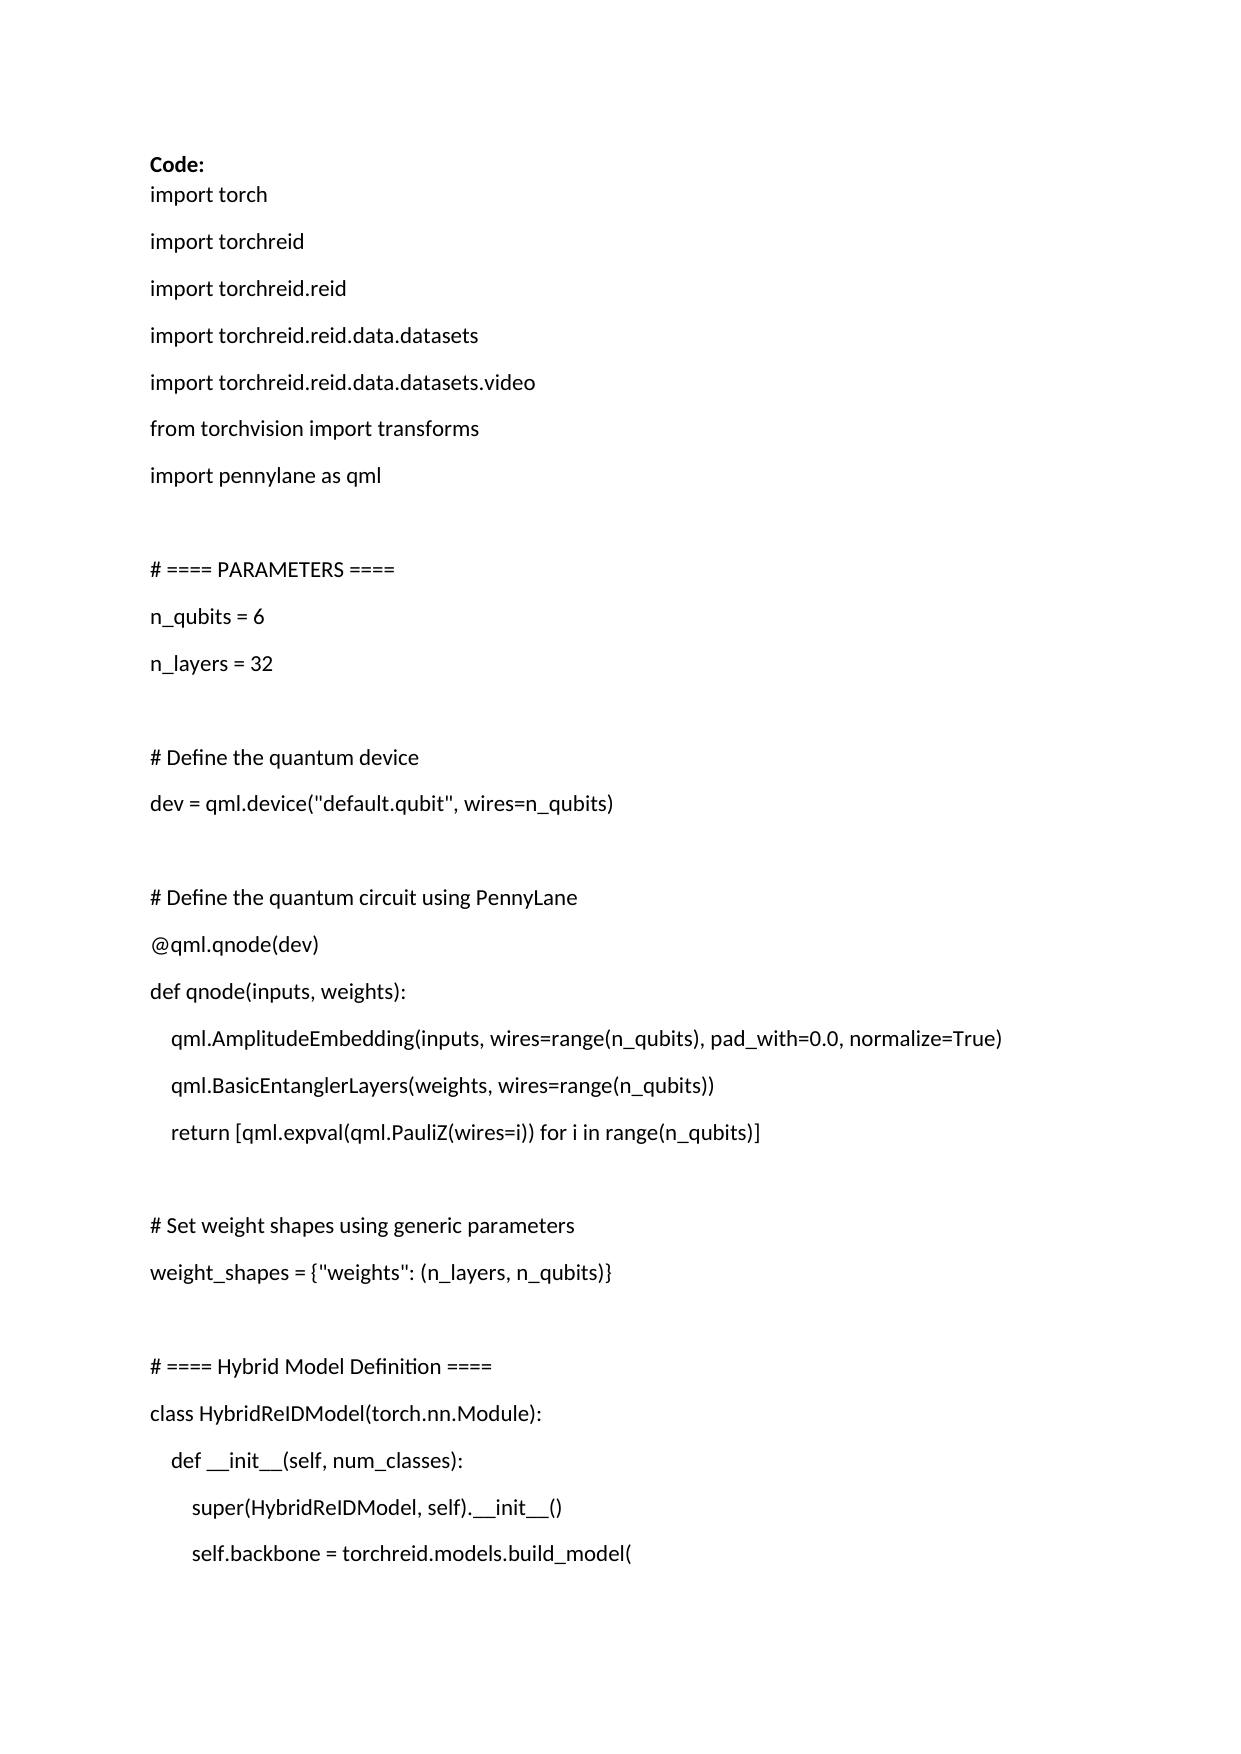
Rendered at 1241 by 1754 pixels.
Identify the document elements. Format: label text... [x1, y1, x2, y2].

text from torchvision import transforms [150, 414, 1090, 443]
text return [qml.expval(qml.PauliZ(wires=i)) for i in range(n_qubits)] [150, 1118, 1090, 1146]
text weight_shapes = {"weights": (n_layers, n_qubits)} [150, 1258, 1090, 1286]
text # Define the quantum device [150, 743, 1090, 771]
text qml.BasicEntanglerLayers(weights, wires=range(n_qubits)) [150, 1071, 1090, 1099]
text def qnode(inputs, weights): [150, 977, 1090, 1005]
text # ==== PARAMETERS ==== [150, 555, 1090, 583]
text n_layers = 32 [150, 649, 1090, 677]
text qml.AmplitudeEmbedding(inputs, wires=range(n_qubits), pad_with=0.0, normalize=True) [150, 1024, 1090, 1052]
text import torchreid.reid.data.datasets.video [150, 368, 1090, 396]
text # Set weight shapes using generic parameters [150, 1211, 1090, 1239]
text super(HybridReIDModel, self).__init__() [150, 1493, 1090, 1521]
text import pennylane as qml [150, 461, 1090, 489]
text import torchreid [150, 227, 1090, 255]
text @qml.qnode(dev) [150, 930, 1090, 958]
text def __init__(self, num_classes): [150, 1446, 1090, 1474]
text Code: import torch [150, 150, 1090, 208]
text n_qubits = 6 [150, 602, 1090, 630]
text import torchreid.reid [150, 274, 1090, 302]
text import torchreid.reid.data.datasets [150, 321, 1090, 349]
text dev = qml.device("default.qubit", wires=n_qubits) [150, 789, 1090, 818]
text # Define the quantum circuit using PennyLane [150, 883, 1090, 911]
text class HybridReIDModel(torch.nn.Module): [150, 1399, 1090, 1427]
text self.backbone = torchreid.models.build_model( [150, 1539, 1090, 1568]
text # ==== Hybrid Model Definition ==== [150, 1352, 1090, 1380]
